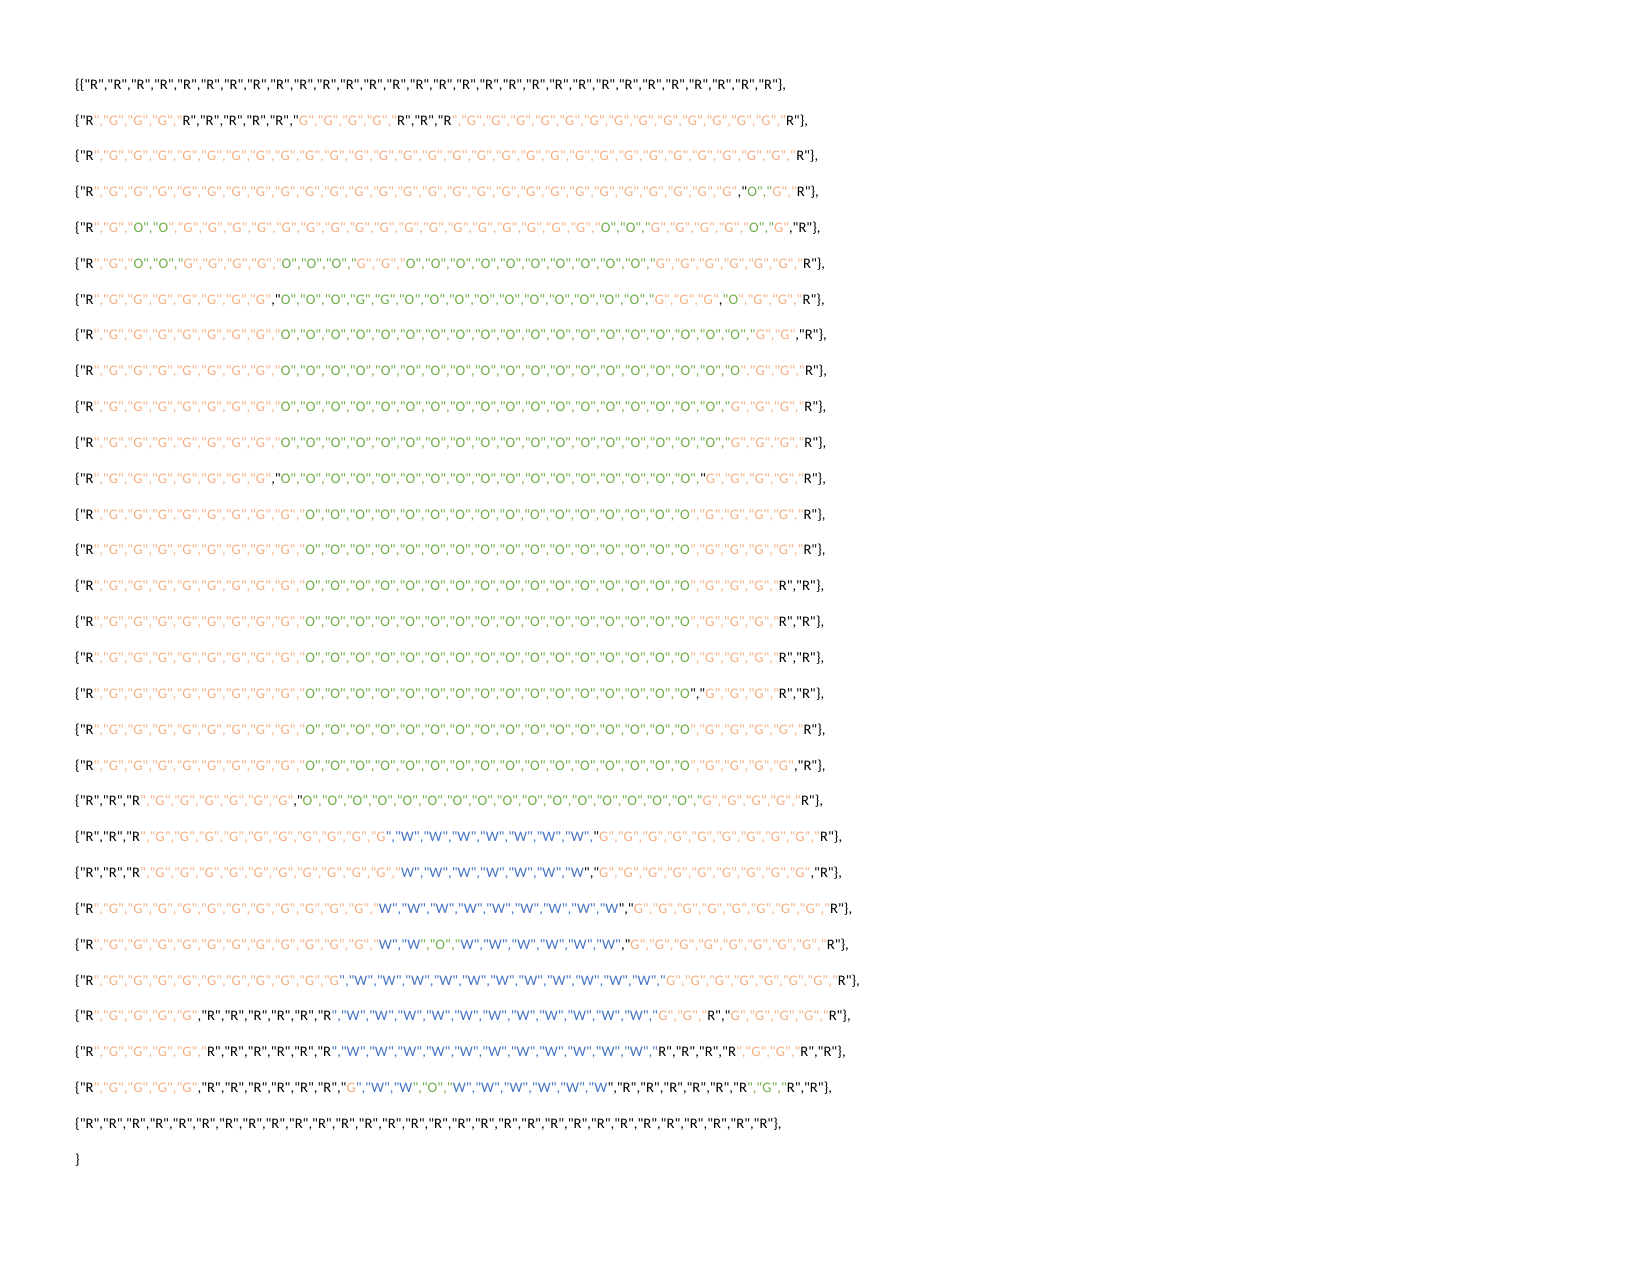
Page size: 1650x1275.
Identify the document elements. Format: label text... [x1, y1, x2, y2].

text {"R","G","G","G","G","G","G","G","O","O","O","O","O","O","O","O","O","O","O","O","O","O","O","O","O","O","G","G","G","R"}, [75, 397, 1575, 415]
text {"R","G","G","G","G","G","G","G","G","O","O","O","O","O","O","O","O","O","O","O","O","O","O","O","O","G","G","G","G","R"}, [75, 720, 1575, 738]
text {"R","G","G","G","G","G","G","G","O","O","O","O","O","O","O","O","O","O","O","O","O","O","O","O","O","O","G","G","G","R"}, [75, 433, 1575, 451]
text {"R","G","G","G","G","G","G","G","G","O","O","O","O","O","O","O","O","O","O","O","O","O","O","O","O","G","G","G","G","R"}, [75, 505, 1575, 523]
text {"R","G","G","G","G","G","G","G","G","O","O","O","O","O","O","O","O","O","O","O","O","O","O","O","O","G","G","G","G","R"}, [75, 541, 1575, 559]
text {"R","G","G","G","G","G","G","G","O","O","O","O","O","O","O","O","O","O","O","O","O","O","O","O","O","G","G","G","G","R"}, [75, 469, 1575, 487]
text {"R","G","G","G","G","G","G","G","G","G","G","G","W","W","O","W","W","W","W","W","W","G","G","G","G","G","G","G","G","R"}, [75, 935, 1575, 953]
text } [75, 1150, 1575, 1168]
text {"R","G","G","G","G","G","G","G","G","O","O","O","O","O","O","O","O","O","O","O","O","O","O","O","O","G","G","G","R","R"}, [75, 577, 1575, 594]
text {"R","G","G","G","G","G","G","G","G","O","O","O","O","O","O","O","O","O","O","O","O","O","O","O","O","G","G","G","R","R"}, [75, 684, 1575, 702]
text {"R","R","R","R","R","R","R","R","R","R","R","R","R","R","R","R","R","R","R","R","R","R","R","R","R","R","R","R","R","R"}, [75, 1114, 1575, 1132]
text {"R","G","G","G","G","G","G","G","G","G","G","G","G","G","G","G","G","G","G","G","G","G","G","G","G","G","G","O","G","R"}, [75, 182, 1575, 200]
text {"R","G","G","G","G","G","G","G","O","O","O","G","G","O","O","O","O","O","O","O","O","O","O","G","G","G","O","G","G","R"}, [75, 290, 1575, 308]
text {"R","G","G","G","G","G","G","G","G","G","G","W","W","W","W","W","W","W","W","W","W","W","G","G","G","G","G","G","G","R"}, [75, 971, 1575, 989]
text {"R","R","R","G","G","G","G","G","G","O","O","O","O","O","O","O","O","O","O","O","O","O","O","O","O","G","G","G","G","R"}, [75, 792, 1575, 809]
text {"R","G","O","O","G","G","G","G","O","O","O","G","G","O","O","O","O","O","O","O","O","O","O","G","G","G","G","G","G","R"}, [75, 254, 1575, 272]
text {{"R","R","R","R","R","R","R","R","R","R","R","R","R","R","R","R","R","R","R","R","R","R","R","R","R","R","R","R","R","R"}, [75, 75, 1575, 93]
text {"R","G","G","G","G","G","G","G","G","G","G","G","G","G","G","G","G","G","G","G","G","G","G","G","G","G","G","G","G","R"}, [75, 147, 1575, 164]
text {"R","G","G","G","G","G","G","G","G","O","O","O","O","O","O","O","O","O","O","O","O","O","O","O","O","G","G","G","R","R"}, [75, 612, 1575, 630]
text {"R","G","O","O","G","G","G","G","G","G","G","G","G","G","G","G","G","G","G","G","G","O","O","G","G","G","G","O","G","R"}, [75, 218, 1575, 236]
text {"R","G","G","G","G","R","R","R","R","R","R","G","W","W","O","W","W","W","W","W","W","R","R","R","R","R","R","G","R","R"}, [75, 1078, 1575, 1096]
text {"R","G","G","G","G","G","G","G","O","O","O","O","O","O","O","O","O","O","O","O","O","O","O","O","O","O","O","G","G","R"}, [75, 326, 1575, 344]
text {"R","G","G","G","G","G","G","G","O","O","O","O","O","O","O","O","O","O","O","O","O","O","O","O","O","O","O","G","G","R"}, [75, 362, 1575, 379]
text {"R","G","G","G","R","R","R","R","R","G","G","G","G","R","R","R","G","G","G","G","G","G","G","G","G","G","G","G","G","R"}, [75, 111, 1575, 129]
text {"R","G","G","G","G","G","G","G","G","O","O","O","O","O","O","O","O","O","O","O","O","O","O","O","O","G","G","G","G","R"}, [75, 756, 1575, 774]
text {"R","R","R","G","G","G","G","G","G","G","G","G","G","W","W","W","W","W","W","W","G","G","G","G","G","G","G","G","G","R"}, [75, 863, 1575, 881]
text {"R","G","G","G","G","R","R","R","R","R","R","W","W","W","W","W","W","W","W","W","W","W","G","G","R","G","G","G","G","R"}, [75, 1007, 1575, 1024]
text {"R","R","R","G","G","G","G","G","G","G","G","G","G","W","W","W","W","W","W","W","G","G","G","G","G","G","G","G","G","R"}, [75, 827, 1575, 845]
text {"R","G","G","G","G","R","R","R","R","R","R","W","W","W","W","W","W","W","W","W","W","W","R","R","R","R","G","G","R","R"}, [75, 1042, 1575, 1060]
text {"R","G","G","G","G","G","G","G","G","O","O","O","O","O","O","O","O","O","O","O","O","O","O","O","O","G","G","G","R","R"}, [75, 648, 1575, 666]
text {"R","G","G","G","G","G","G","G","G","G","G","G","W","W","W","W","W","W","W","W","W","G","G","G","G","G","G","G","G","R"}, [75, 899, 1575, 917]
